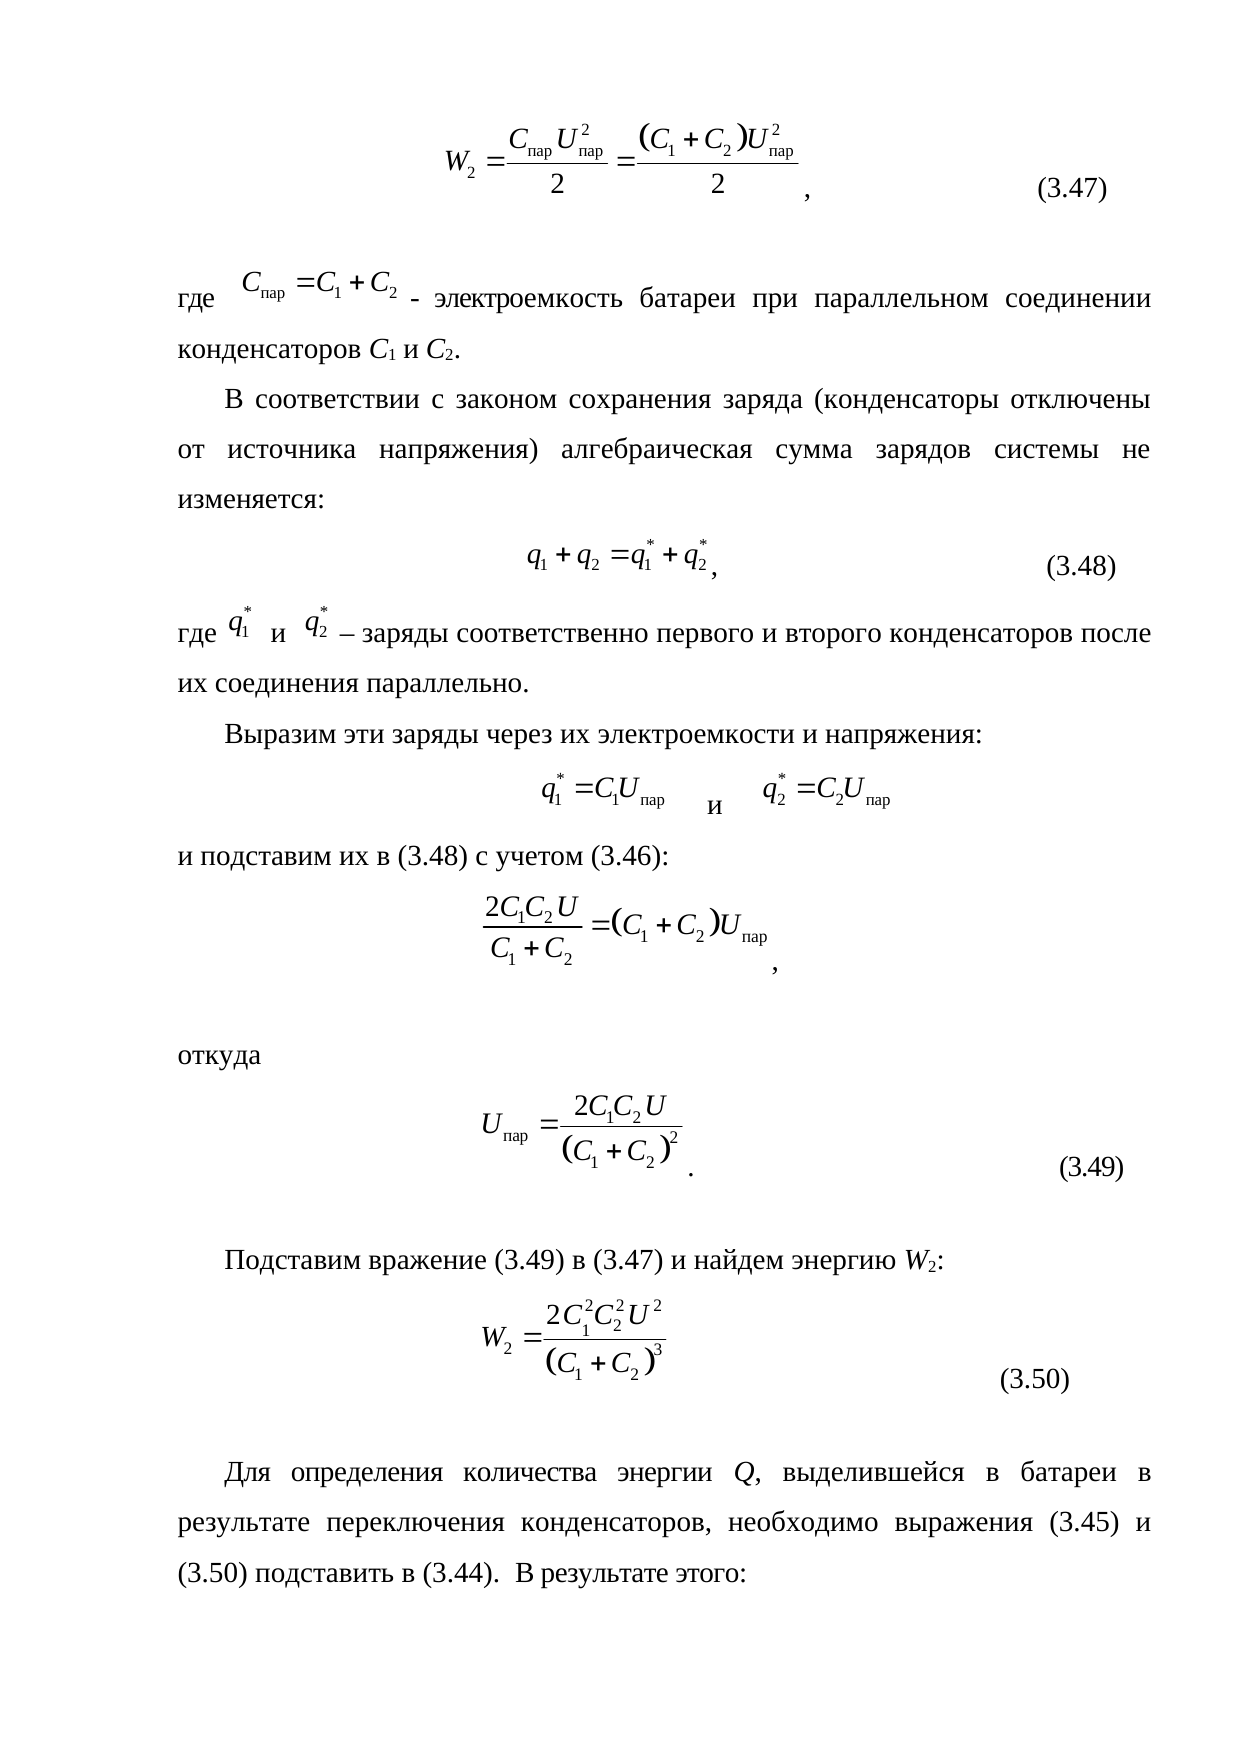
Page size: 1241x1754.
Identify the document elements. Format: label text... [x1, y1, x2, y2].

text откуда [177, 1037, 1152, 1070]
text Для определения количества энергии Q, выделившейся в батареи в результате переключения конденсаторов, необходимо выражения (3.45) и (3.50) подставить в (3.44). В результате этого: [177, 1454, 1152, 1588]
text где - электроемкость батареи при параллельном соединении конденсаторов С1 и С2. [177, 264, 1152, 364]
text (3.50) [177, 1293, 1152, 1394]
text , [177, 888, 1152, 977]
text , (3.47) [177, 118, 1152, 204]
text , (3.48) [177, 532, 1152, 582]
text Подставим вражение (3.49) в (3.47) и найдем энергию W2: [177, 1242, 1152, 1276]
text Выразим эти заряды через их электроемкости и напряжения: [177, 716, 1152, 749]
text . (3.49) [177, 1087, 1152, 1182]
text В соответствии с законом сохранения заряда (конденсаторы отключены от источника напряжения) алгебраическая сумма зарядов системы не изменяется: [177, 381, 1152, 515]
text и подставим их в (3.48) с учетом (3.46): [177, 838, 1152, 871]
text где и – заряды соответственно первого и второго конденсаторов после их соединения параллельно. [177, 599, 1152, 699]
text и [177, 766, 1152, 821]
